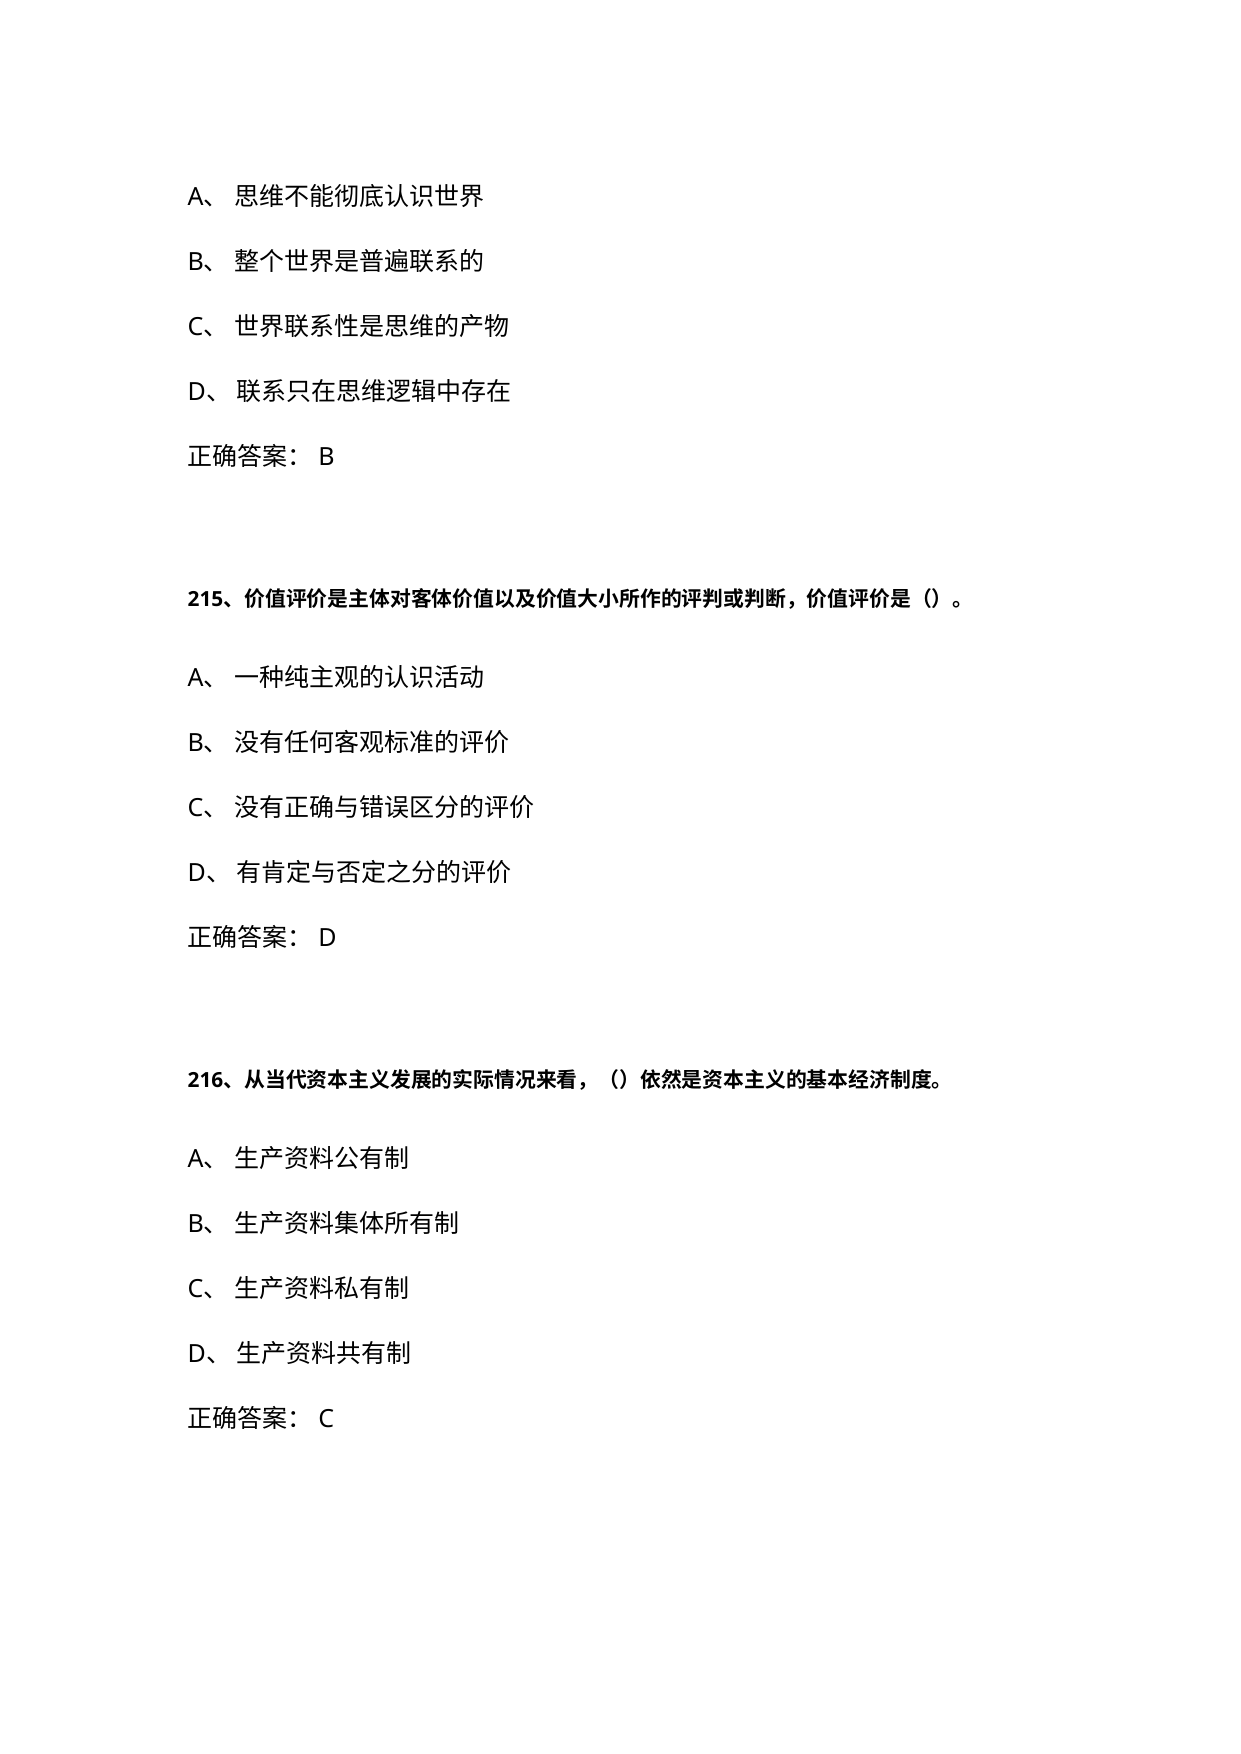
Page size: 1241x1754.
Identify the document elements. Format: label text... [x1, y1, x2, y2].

text 215、价值评价是主体对客体价值以及价值大小所作的评判或判断，价值评价是（）。 [187, 581, 1053, 614]
text 正确答案： B [187, 422, 1053, 487]
text C、 生产资料私有制 [187, 1254, 1053, 1319]
text D、 有肯定与否定之分的评价 [187, 838, 1053, 903]
text B、 整个世界是普遍联系的 [187, 227, 1053, 292]
text C、 没有正确与错误区分的评价 [187, 773, 1053, 838]
text D、 生产资料共有制 [187, 1319, 1053, 1384]
text 正确答案： D [187, 903, 1053, 968]
text A、 生产资料公有制 [187, 1124, 1053, 1189]
text 216、从当代资本主义发展的实际情况来看，（）依然是资本主义的基本经济制度。 [187, 1062, 1053, 1094]
text B、 生产资料集体所有制 [187, 1189, 1053, 1254]
text A、 一种纯主观的认识活动 [187, 643, 1053, 708]
text C、 世界联系性是思维的产物 [187, 292, 1053, 357]
text D、 联系只在思维逻辑中存在 [187, 357, 1053, 422]
text B、 没有任何客观标准的评价 [187, 708, 1053, 773]
text A、 思维不能彻底认识世界 [187, 162, 1053, 227]
text 正确答案： C [187, 1384, 1053, 1449]
